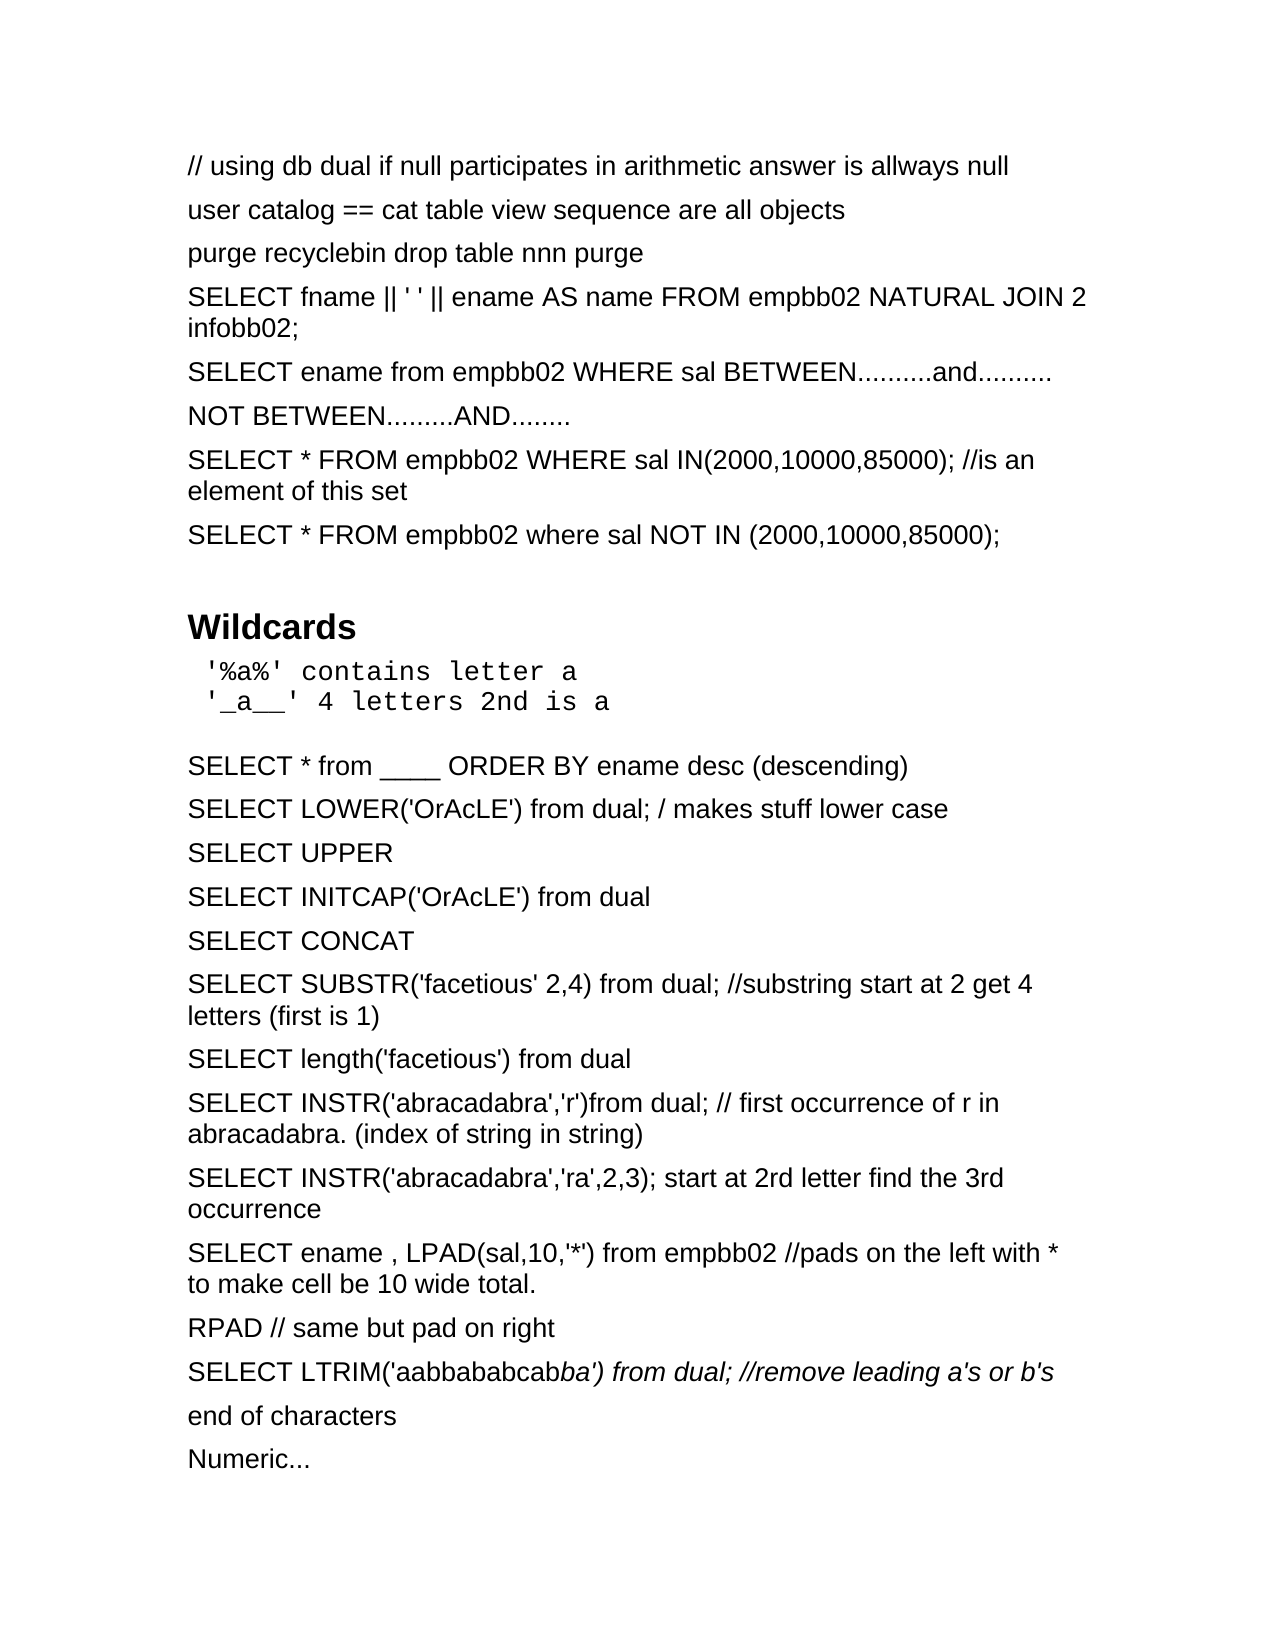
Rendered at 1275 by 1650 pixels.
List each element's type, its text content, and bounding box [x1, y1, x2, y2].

text '_a__' 4 letters 2nd is a [187, 688, 1087, 719]
text SELECT fname || ' ' || ename AS name FROM empbb02 NATURAL JOIN 2 infobb02; [187, 281, 1087, 344]
text purge recyclebin drop table nnn purge [187, 237, 1087, 269]
text SELECT * FROM empbb02 where sal NOT IN (2000,10000,85000); [187, 519, 1087, 550]
text SELECT ename from empbb02 WHERE sal BETWEEN..........and.......... [187, 356, 1087, 387]
text SELECT LOWER('OrAcLE') from dual; / makes stuff lower case [187, 793, 1087, 824]
text SELECT LTRIM('aabbababcabba') from dual; //remove leading a's or b's [187, 1356, 1087, 1387]
text SELECT * FROM empbb02 WHERE sal IN(2000,10000,85000); //is an element of this set [187, 444, 1087, 506]
text SELECT INSTR('abracadabra','r')from dual; // first occurrence of r in abracadabra. (index of string in string) [187, 1087, 1087, 1149]
text // using db dual if null participates in arithmetic answer is allways null [187, 150, 1087, 181]
text end of characters [187, 1399, 1087, 1431]
text '%a%' contains letter a [187, 657, 1087, 688]
text RPAD // same but pad on right [187, 1312, 1087, 1343]
text SELECT * from ____ ORDER BY ename desc (descending) [187, 749, 1087, 781]
text NOT BETWEEN.........AND........ [187, 400, 1087, 431]
text user catalog == cat table view sequence are all objects [187, 194, 1087, 225]
text Wildcards [187, 606, 1087, 647]
text SELECT INSTR('abracadabra','ra',2,3); start at 2rd letter find the 3rd occurrence [187, 1162, 1087, 1224]
text SELECT INITCAP('OrAcLE') from dual [187, 881, 1087, 912]
text SELECT ename , LPAD(sal,10,'*') from empbb02 //pads on the left with * to make cell be 10 wide total. [187, 1237, 1087, 1299]
text SELECT CONCAT [187, 924, 1087, 956]
text Numeric... [187, 1443, 1087, 1474]
text SELECT SUBSTR('facetious' 2,4) from dual; //substring start at 2 get 4 letters (first is 1) [187, 968, 1087, 1031]
text SELECT length('facetious') from dual [187, 1043, 1087, 1074]
text SELECT UPPER [187, 837, 1087, 868]
